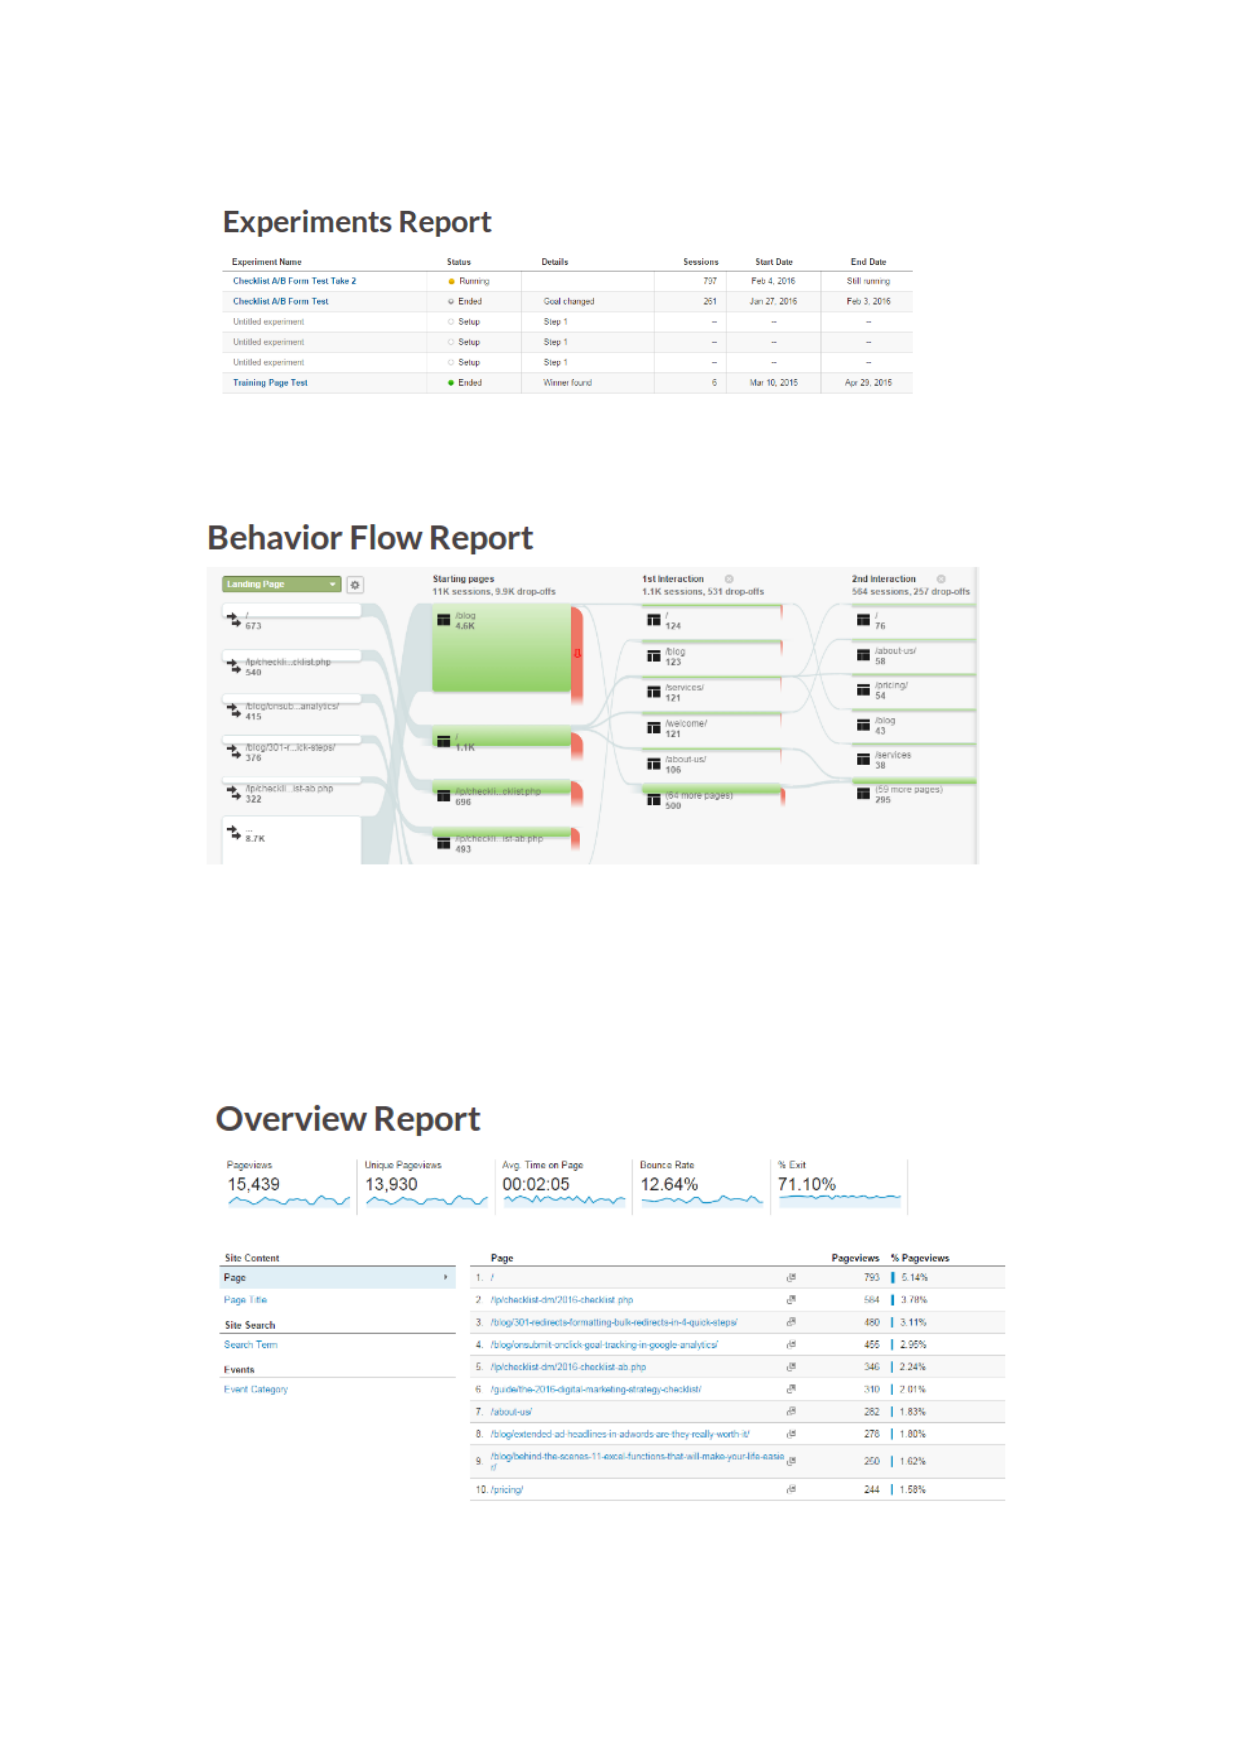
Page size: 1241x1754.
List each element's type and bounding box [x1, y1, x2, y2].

picture [182, 178, 968, 431]
picture [182, 1074, 1048, 1536]
picture [164, 484, 1030, 896]
